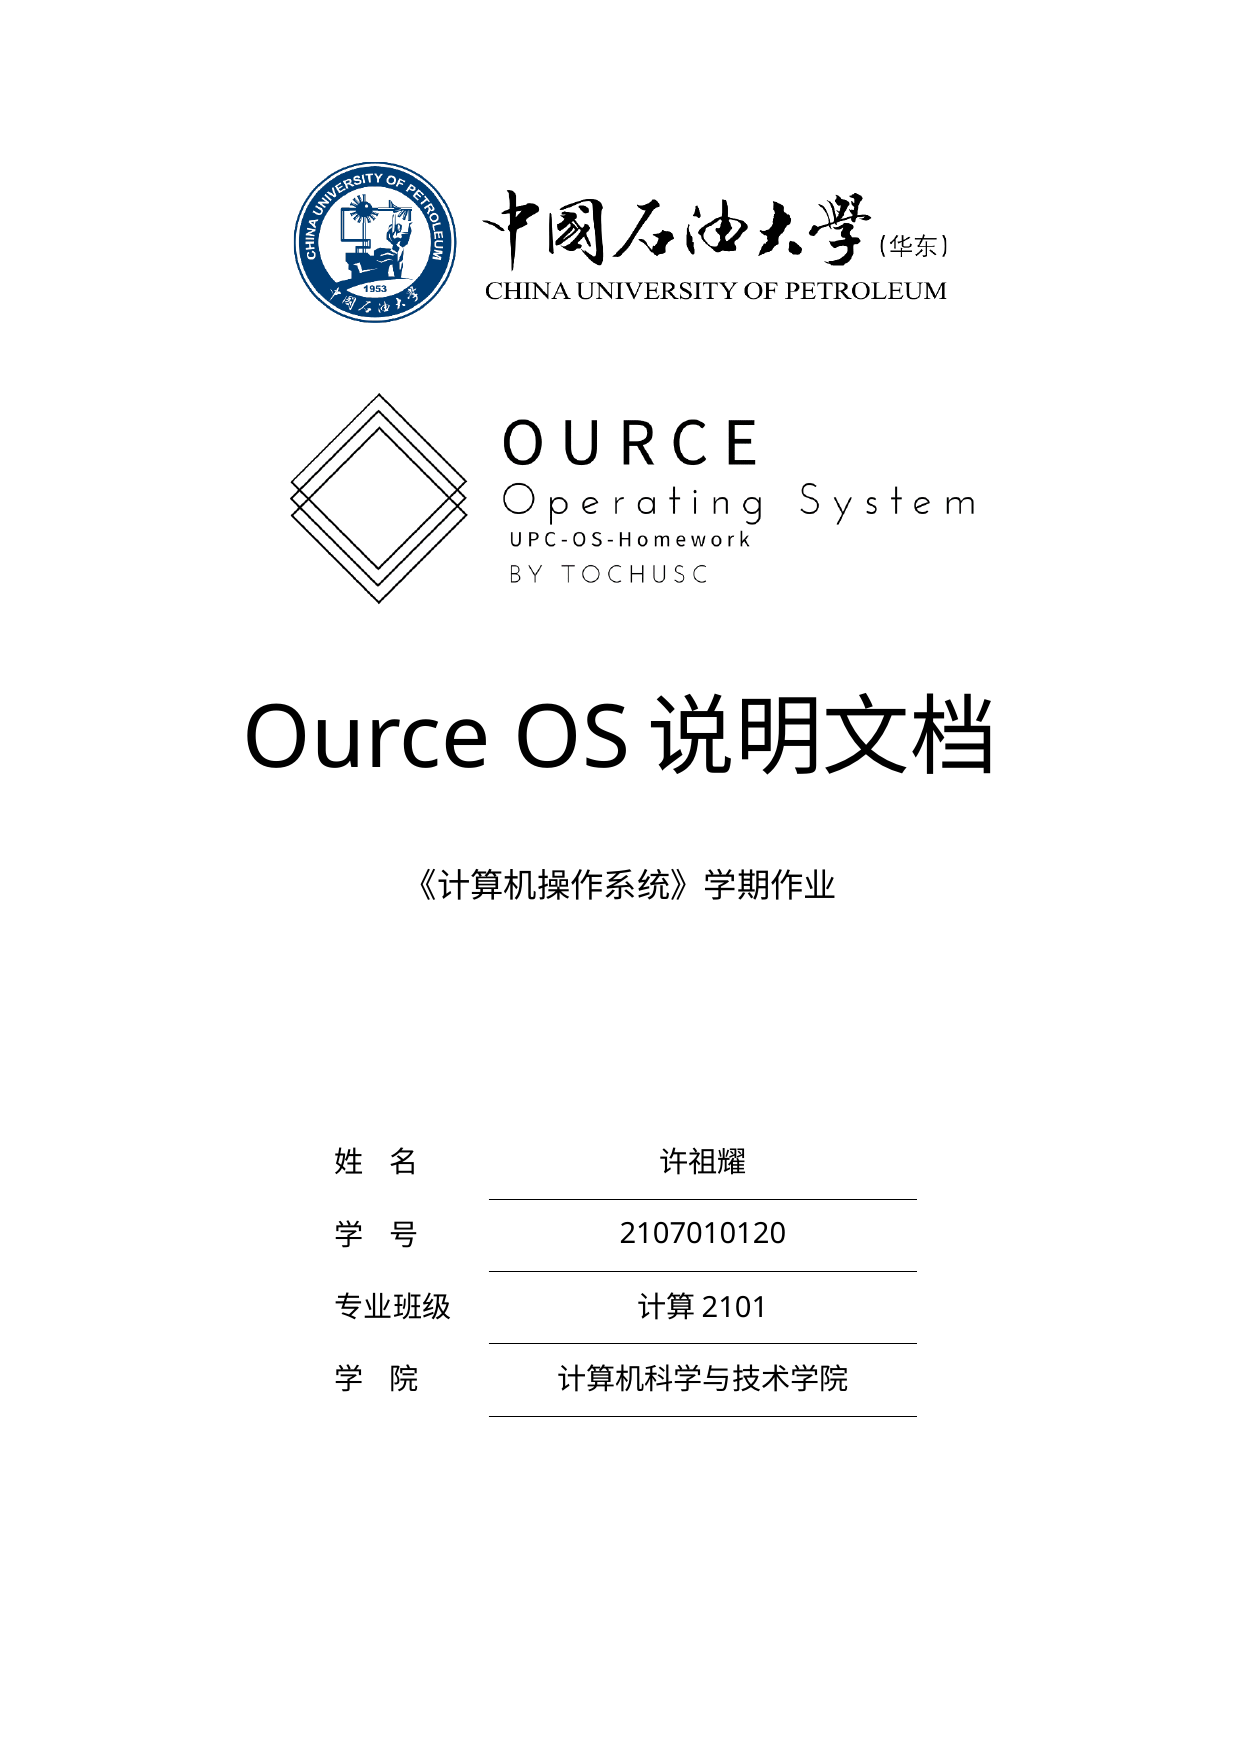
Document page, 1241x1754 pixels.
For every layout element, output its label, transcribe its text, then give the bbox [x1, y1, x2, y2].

text Ource OS说明文档 [187, 664, 1053, 794]
table_cell 学 院 [323, 1343, 488, 1416]
text 《计算机操作系统》学期作业 [187, 851, 1053, 916]
picture [293, 162, 947, 323]
table_cell 计算2101 [489, 1272, 917, 1343]
table_cell 学 号 [323, 1199, 488, 1271]
table_cell 2107010120 [489, 1200, 917, 1271]
table_header 许祖耀 [489, 1128, 917, 1199]
table_cell 专业班级 [323, 1271, 488, 1343]
picture [248, 371, 992, 626]
table_header 姓 名 [323, 1128, 488, 1199]
table_cell 计算机科学与技术学院 [489, 1344, 917, 1416]
